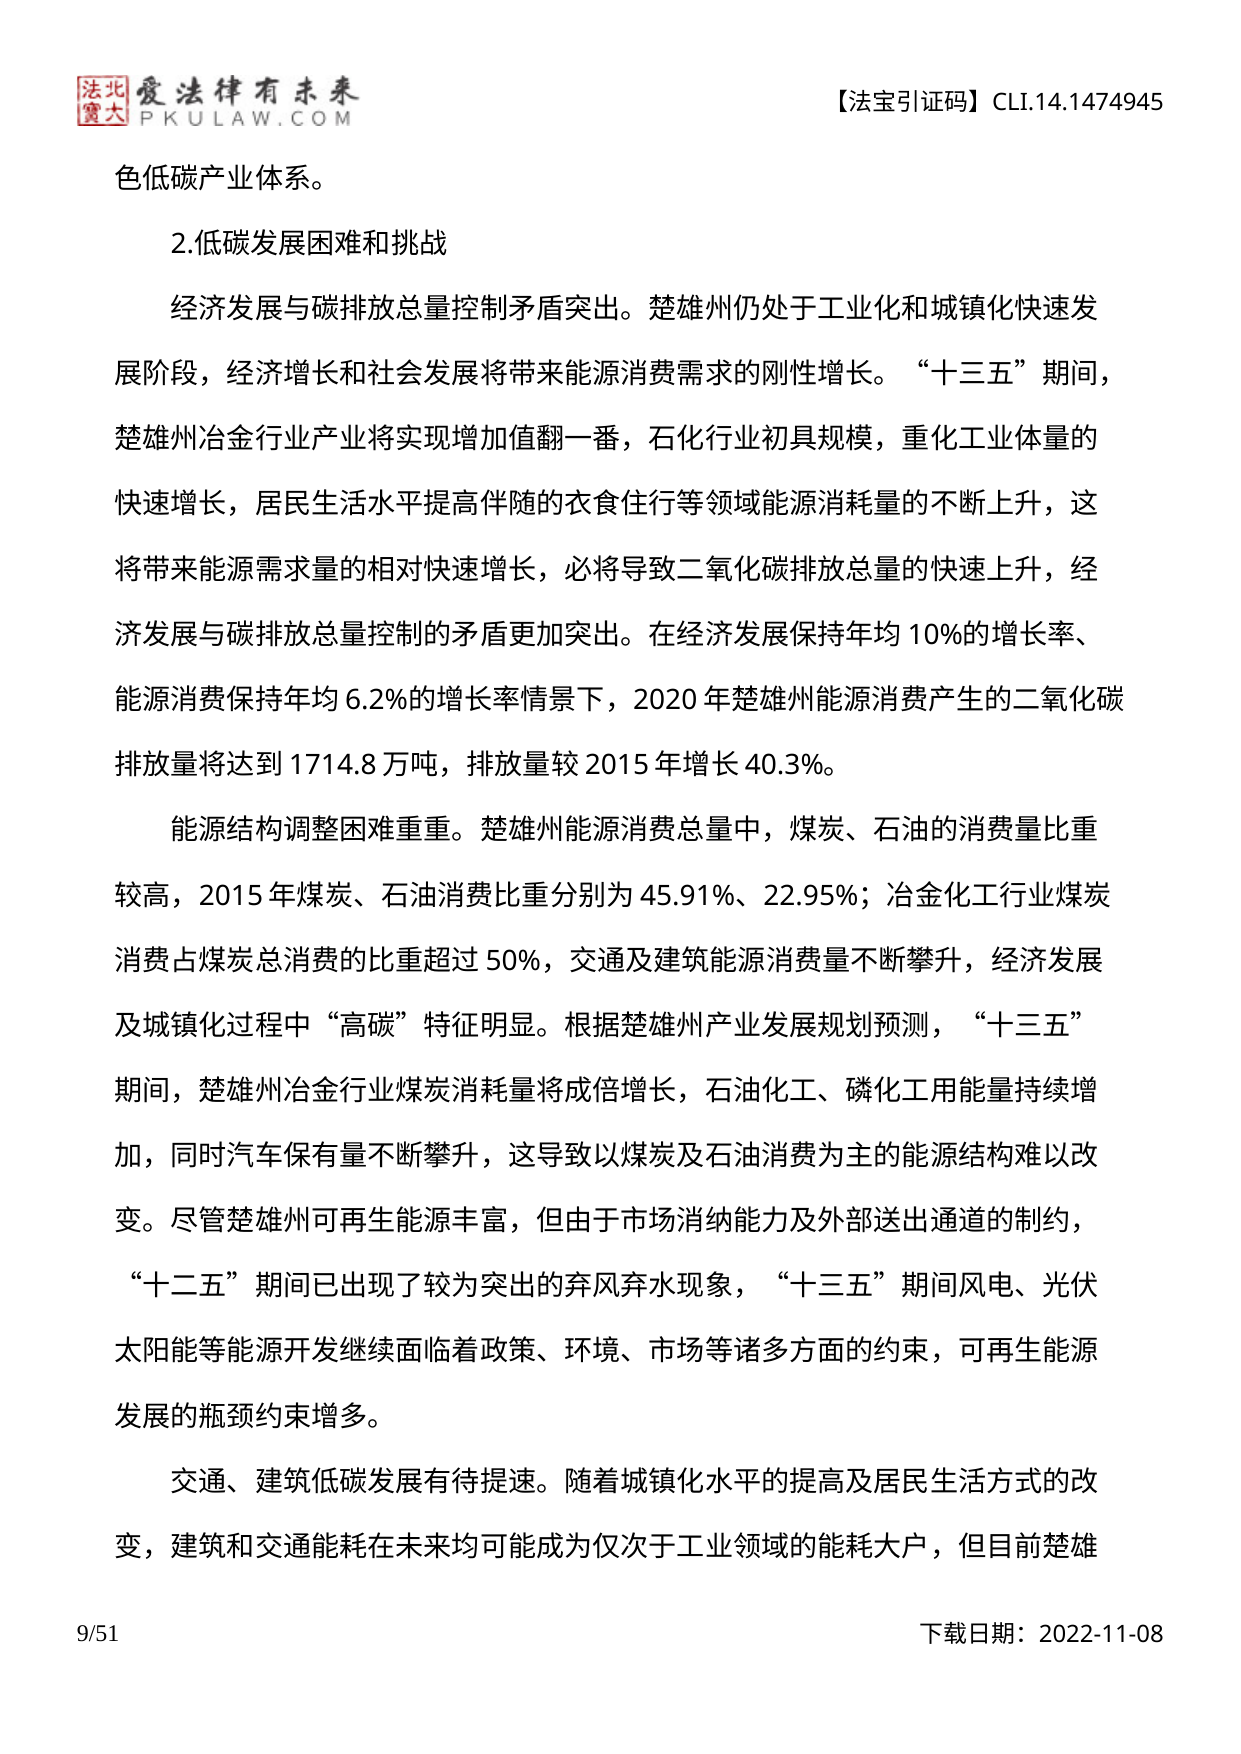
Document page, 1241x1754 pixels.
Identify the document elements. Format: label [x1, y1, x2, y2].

picture [76, 75, 361, 126]
text [114, 156, 1126, 1564]
